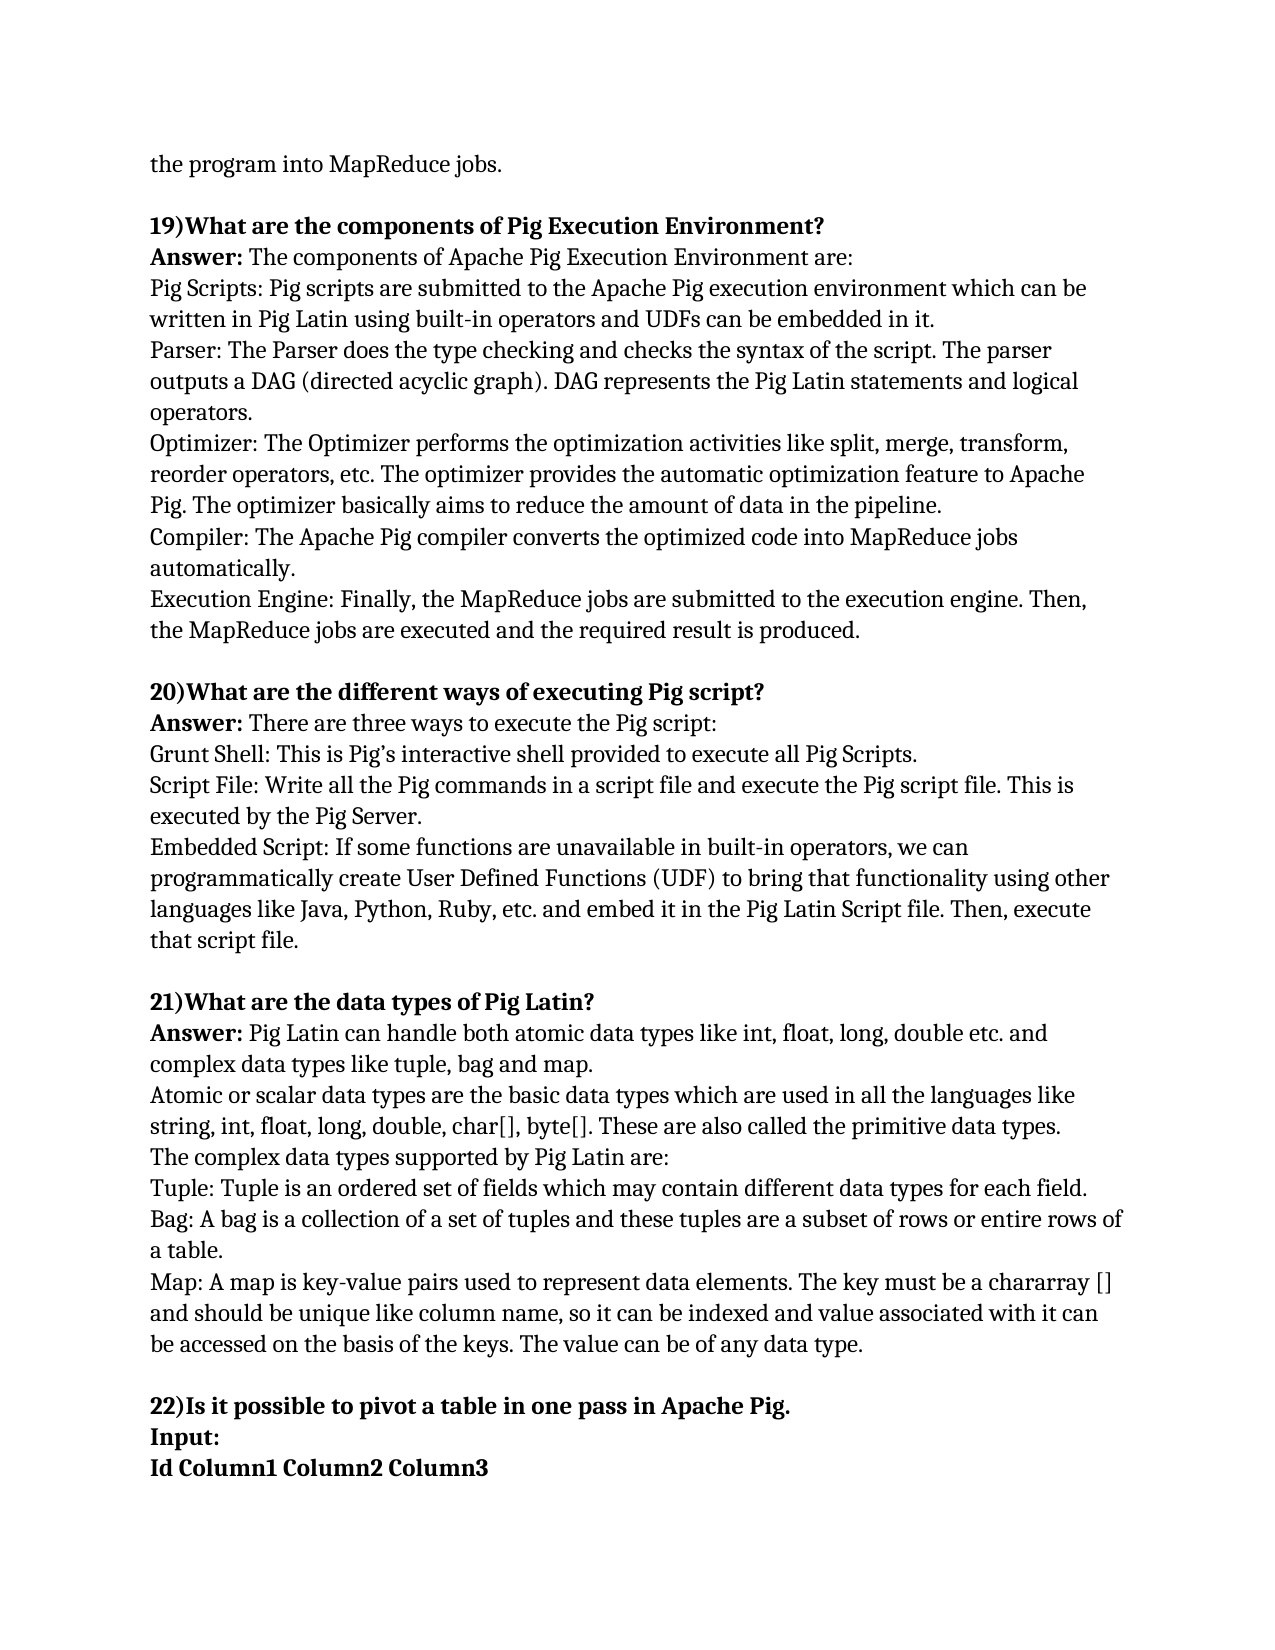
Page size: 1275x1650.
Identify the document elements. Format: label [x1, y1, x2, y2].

text [150, 150, 1125, 1482]
